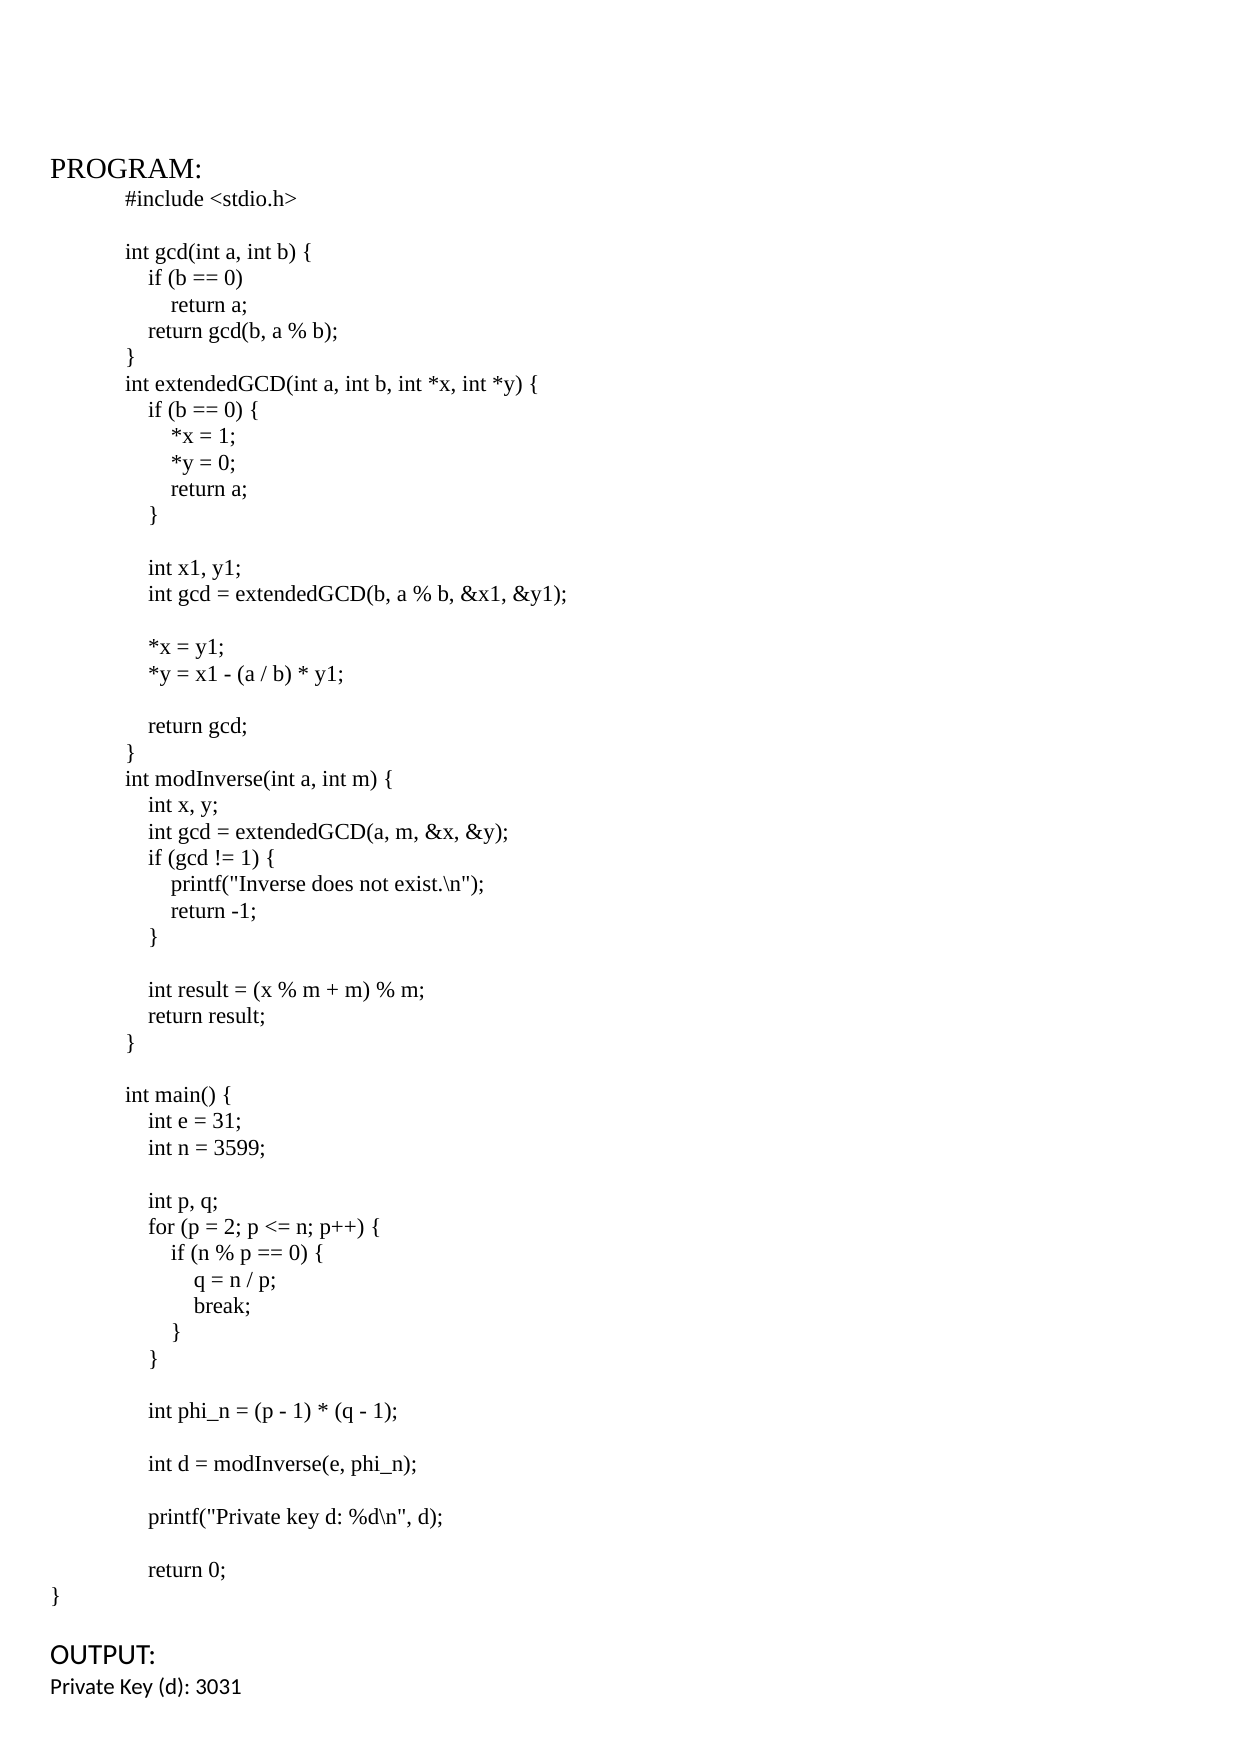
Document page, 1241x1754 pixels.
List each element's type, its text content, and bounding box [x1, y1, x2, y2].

text int modInverse(int a, int m) { [125, 765, 1215, 791]
text } [50, 1582, 1215, 1608]
text int main() { [125, 1081, 1215, 1108]
text break; [125, 1292, 1215, 1318]
text printf("Private key d: %d\n", d); [125, 1503, 1215, 1529]
text #include <stdio.h> [125, 185, 1215, 212]
text int p, q; [125, 1187, 1215, 1213]
text Private Key (d): 3031 [50, 1672, 946, 1700]
text PROGRAM: [50, 152, 1215, 185]
text int gcd = extendedGCD(b, a % b, &x1, &y1); [125, 581, 1215, 607]
text int e = 31; [125, 1108, 1215, 1134]
text int n = 3599; [125, 1134, 1215, 1160]
text int result = (x % m + m) % m; [125, 976, 1215, 1002]
text if (n % p == 0) { [125, 1239, 1215, 1266]
text int d = modInverse(e, phi_n); [125, 1450, 1215, 1477]
text } [125, 343, 1215, 370]
text *x = y1; [125, 633, 1215, 659]
text } [125, 923, 1215, 949]
text *y = 0; [125, 449, 1215, 475]
text } [125, 1028, 1215, 1055]
text if (b == 0) [125, 264, 1215, 291]
text } [125, 501, 1215, 528]
text int gcd(int a, int b) { [125, 238, 1215, 264]
text q = n / p; [125, 1266, 1215, 1292]
text return gcd; [125, 712, 1215, 739]
text return a; [125, 291, 1215, 317]
text int extendedGCD(int a, int b, int *x, int *y) { [125, 370, 1215, 396]
text } [125, 1318, 1215, 1345]
text int phi_n = (p - 1) * (q - 1); [125, 1397, 1215, 1424]
text printf("Inverse does not exist.\n"); [125, 870, 1215, 897]
text return a; [125, 475, 1215, 501]
text int x1, y1; [125, 554, 1215, 581]
text return result; [125, 1002, 1215, 1028]
text if (gcd != 1) { [125, 844, 1215, 870]
text int x, y; [125, 791, 1215, 818]
text *y = x1 - (a / b) * y1; [125, 659, 1215, 686]
text } [125, 739, 1215, 765]
text } [125, 1345, 1215, 1371]
text *x = 1; [125, 422, 1215, 449]
text for (p = 2; p <= n; p++) { [125, 1213, 1215, 1239]
text int gcd = extendedGCD(a, m, &x, &y); [125, 818, 1215, 844]
text OUTPUT: [50, 1636, 946, 1672]
text return -1; [125, 897, 1215, 923]
text return gcd(b, a % b); [125, 317, 1215, 343]
text return 0; [125, 1556, 1215, 1582]
text if (b == 0) { [125, 396, 1215, 422]
